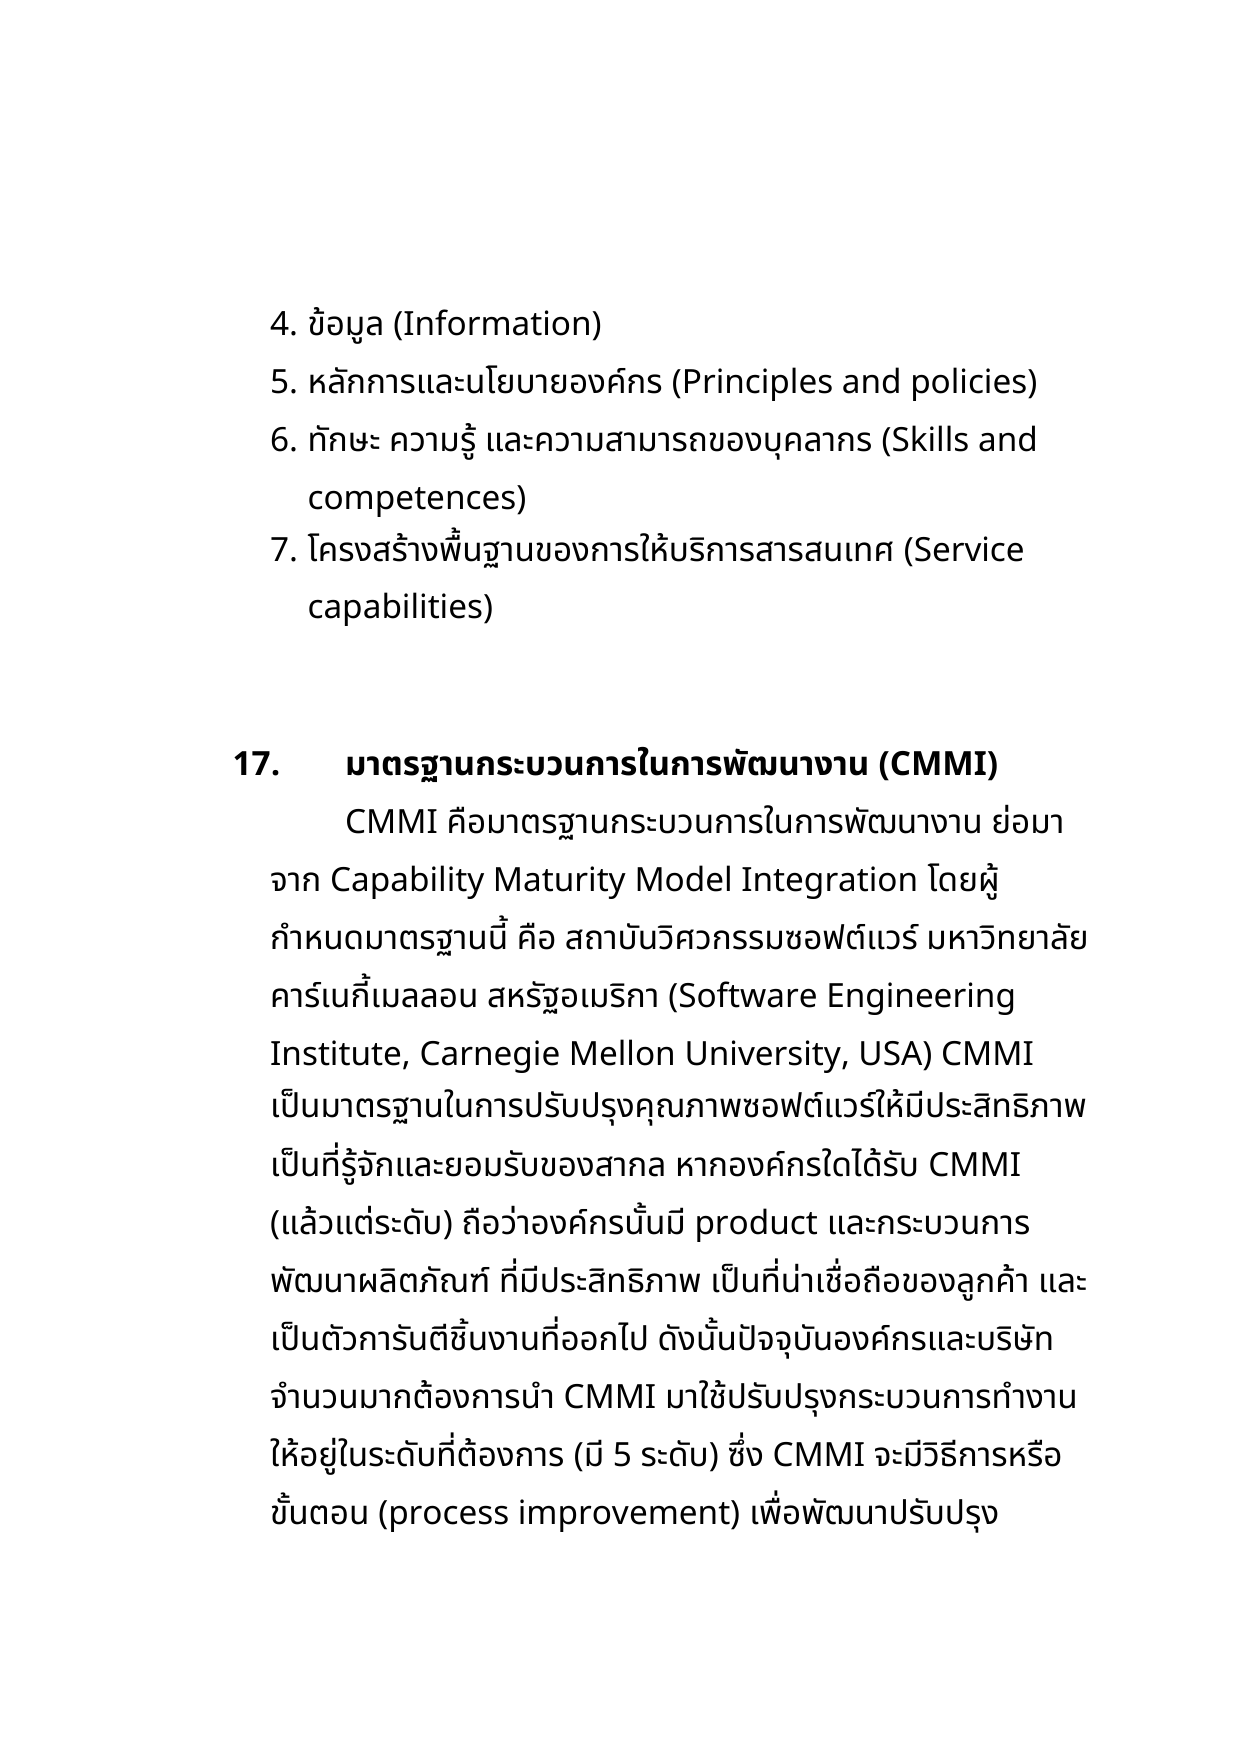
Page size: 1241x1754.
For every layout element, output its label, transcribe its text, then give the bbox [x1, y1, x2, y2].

list หลักการและนโยบายองค์กร (Principles and policies) [270, 358, 1090, 409]
list ข้อมูล (Information) [270, 300, 1090, 351]
list มาตรฐานกระบวนการในการพัฒนางาน (CMMI) [232, 740, 1090, 790]
list โครงสร้างพื้นฐานของการให้บริการสารสนเทศ (Service capabilities) [270, 526, 1090, 629]
list ทักษะ ความรู้ และความสามารถของบุคลากร (Skills and competences) [270, 416, 1090, 519]
